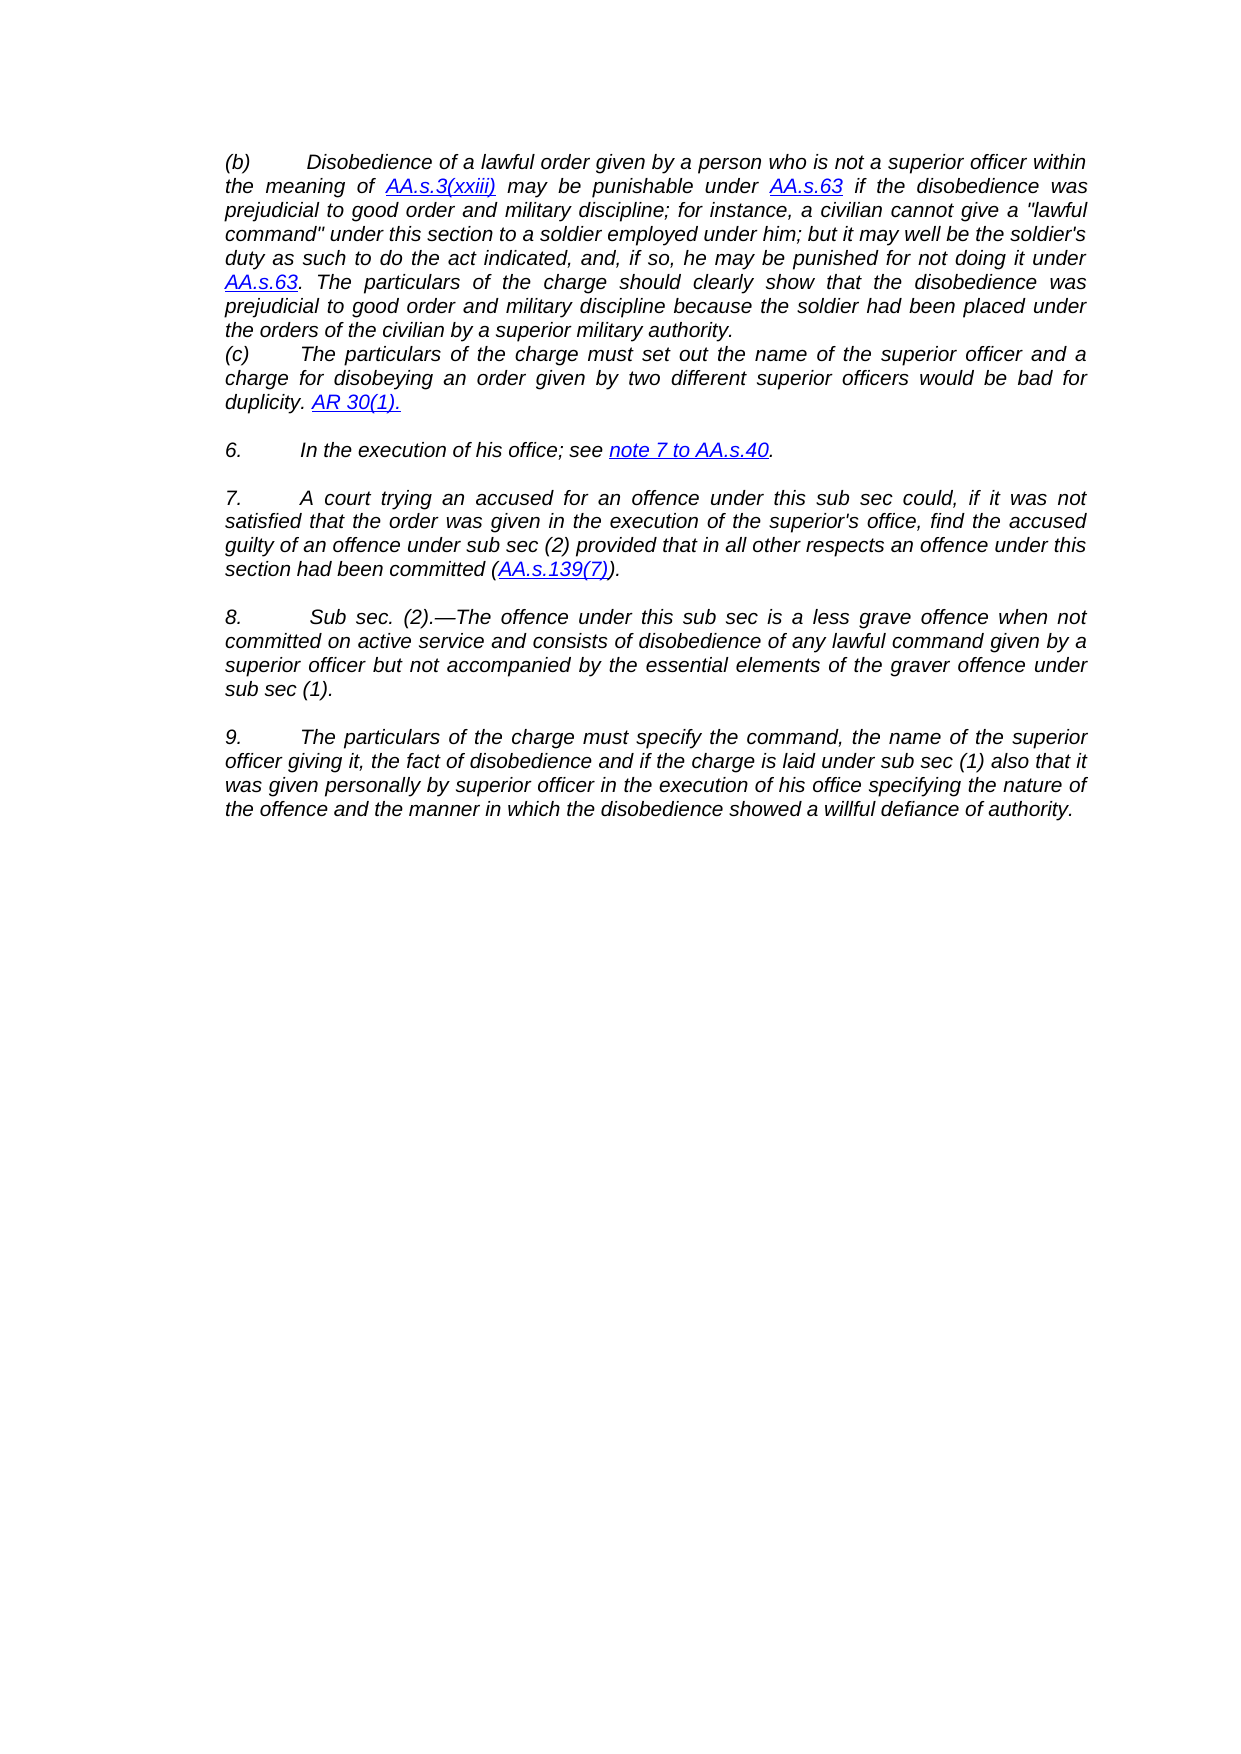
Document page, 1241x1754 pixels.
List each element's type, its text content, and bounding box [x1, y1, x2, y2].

text 8. Sub sec. (2).—The offence under this sub sec is a less grave offence when not committed on active service and consists of disobedience of any lawful command given by a superior officer but not accompanied by the essential elements of the graver offence under sub sec (1). [225, 605, 1090, 701]
text 7. A court trying an accused for an offence under this sub sec could, if it was not satisfied that the order was given in the execution of the superior's office, find the accused guilty of an offence under sub sec (2) provided that in all other respects an offence under this section had been committed (AA.s.139(7)). [225, 485, 1090, 581]
text (b) Disobedience of a lawful order given by a person who is not a superior officer within the meaning of AA.s.3(xxiii) may be punishable under AA.s.63 if the disobedience was prejudicial to good order and military discipline; for instance, a civilian cannot give a "lawful command" under this section to a soldier employed under him; but it may well be the soldier's duty as such to do the act indicated, and, if so, he may be punished for not doing it under AA.s.63. The particulars of the charge should clearly show that the disobedience was prejudicial to good order and military discipline because the soldier had been placed under the orders of the civilian by a superior military authority. [225, 150, 1090, 342]
text 9. The particulars of the charge must specify the command, the name of the superior officer giving it, the fact of disobedience and if the charge is laid under sub sec (1) also that it was given personally by superior officer in the execution of his office specifying the nature of the offence and the manner in which the disobedience showed a willful defiance of authority. [225, 725, 1090, 821]
text (c) The particulars of the charge must set out the name of the superior officer and a charge for disobeying an order given by two different superior officers would be bad for duplicity. AR 30(1). [225, 342, 1090, 413]
text 6. In the execution of his office; see note 7 to AA.s.40. [225, 437, 1090, 461]
